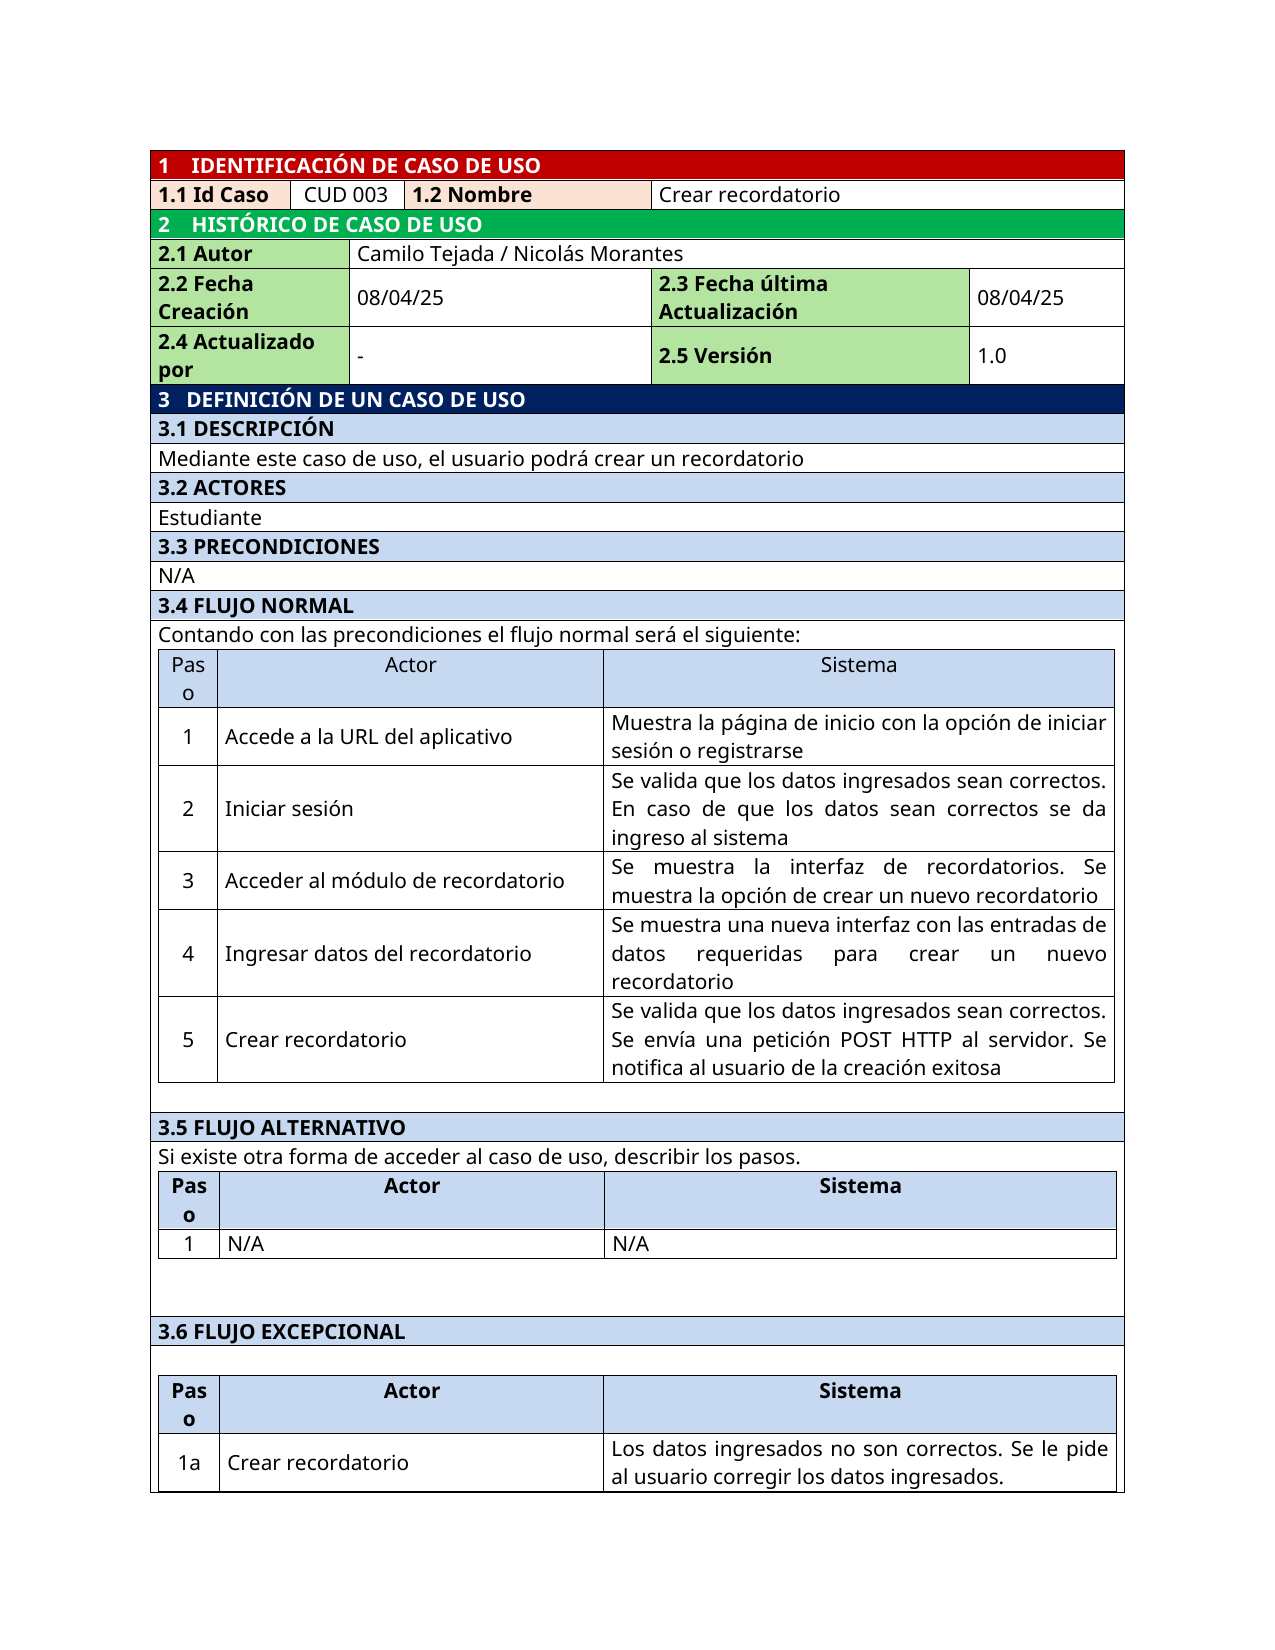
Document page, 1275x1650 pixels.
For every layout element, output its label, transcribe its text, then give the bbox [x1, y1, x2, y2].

table_cell Contando con las precondiciones el flujo normal será el siguiente: [151, 621, 1124, 1112]
table_cell Camilo Tejada / Nicolás Morantes [350, 240, 1124, 268]
table_cell 2.3 Fecha última Actualización [652, 269, 969, 326]
table_cell 3.6 FLUJO EXCEPCIONAL [151, 1317, 1124, 1345]
table_cell 2.5 Versión [652, 327, 969, 384]
table_cell [151, 1346, 1124, 1492]
table_header 1 IDENTIFICACIÓN DE CASO DE USO [151, 151, 1124, 179]
table_cell 1.1 Id Caso [151, 181, 290, 209]
table_cell Crear recordatorio [652, 181, 1124, 209]
table_cell N/A [151, 562, 1124, 590]
table_cell 3.5 FLUJO ALTERNATIVO [151, 1113, 1124, 1141]
table_cell Si existe otra forma de acceder al caso de uso, describir los pasos. [151, 1142, 1124, 1316]
table_cell 1.2 Nombre [405, 181, 651, 209]
table_cell 3.2 ACTORES [151, 473, 1124, 502]
table_cell - [350, 327, 651, 384]
table_cell 3.4 FLUJO NORMAL [151, 591, 1124, 619]
table_cell 1.0 [970, 327, 1124, 384]
table_cell 2 HISTÓRICO DE CASO DE USO [151, 210, 1124, 238]
table_cell Mediante este caso de uso, el usuario podrá crear un recordatorio [151, 444, 1124, 472]
table_cell 2.1 Autor [151, 240, 349, 268]
table_cell 3.1 DESCRIPCIÓN [151, 414, 1124, 443]
table_cell 3.3 PRECONDICIONES [151, 532, 1124, 561]
table_cell 08/04/25 [970, 269, 1124, 326]
table_cell 3 DEFINICIÓN DE UN CASO DE USO [151, 385, 1124, 413]
table_cell 2.4 Actualizado por [151, 327, 349, 384]
table_cell 08/04/25 [350, 269, 651, 326]
table_cell 2.2 Fecha Creación [151, 269, 349, 326]
table_cell Estudiante [151, 503, 1124, 531]
table_cell CUD 003 [291, 181, 404, 209]
